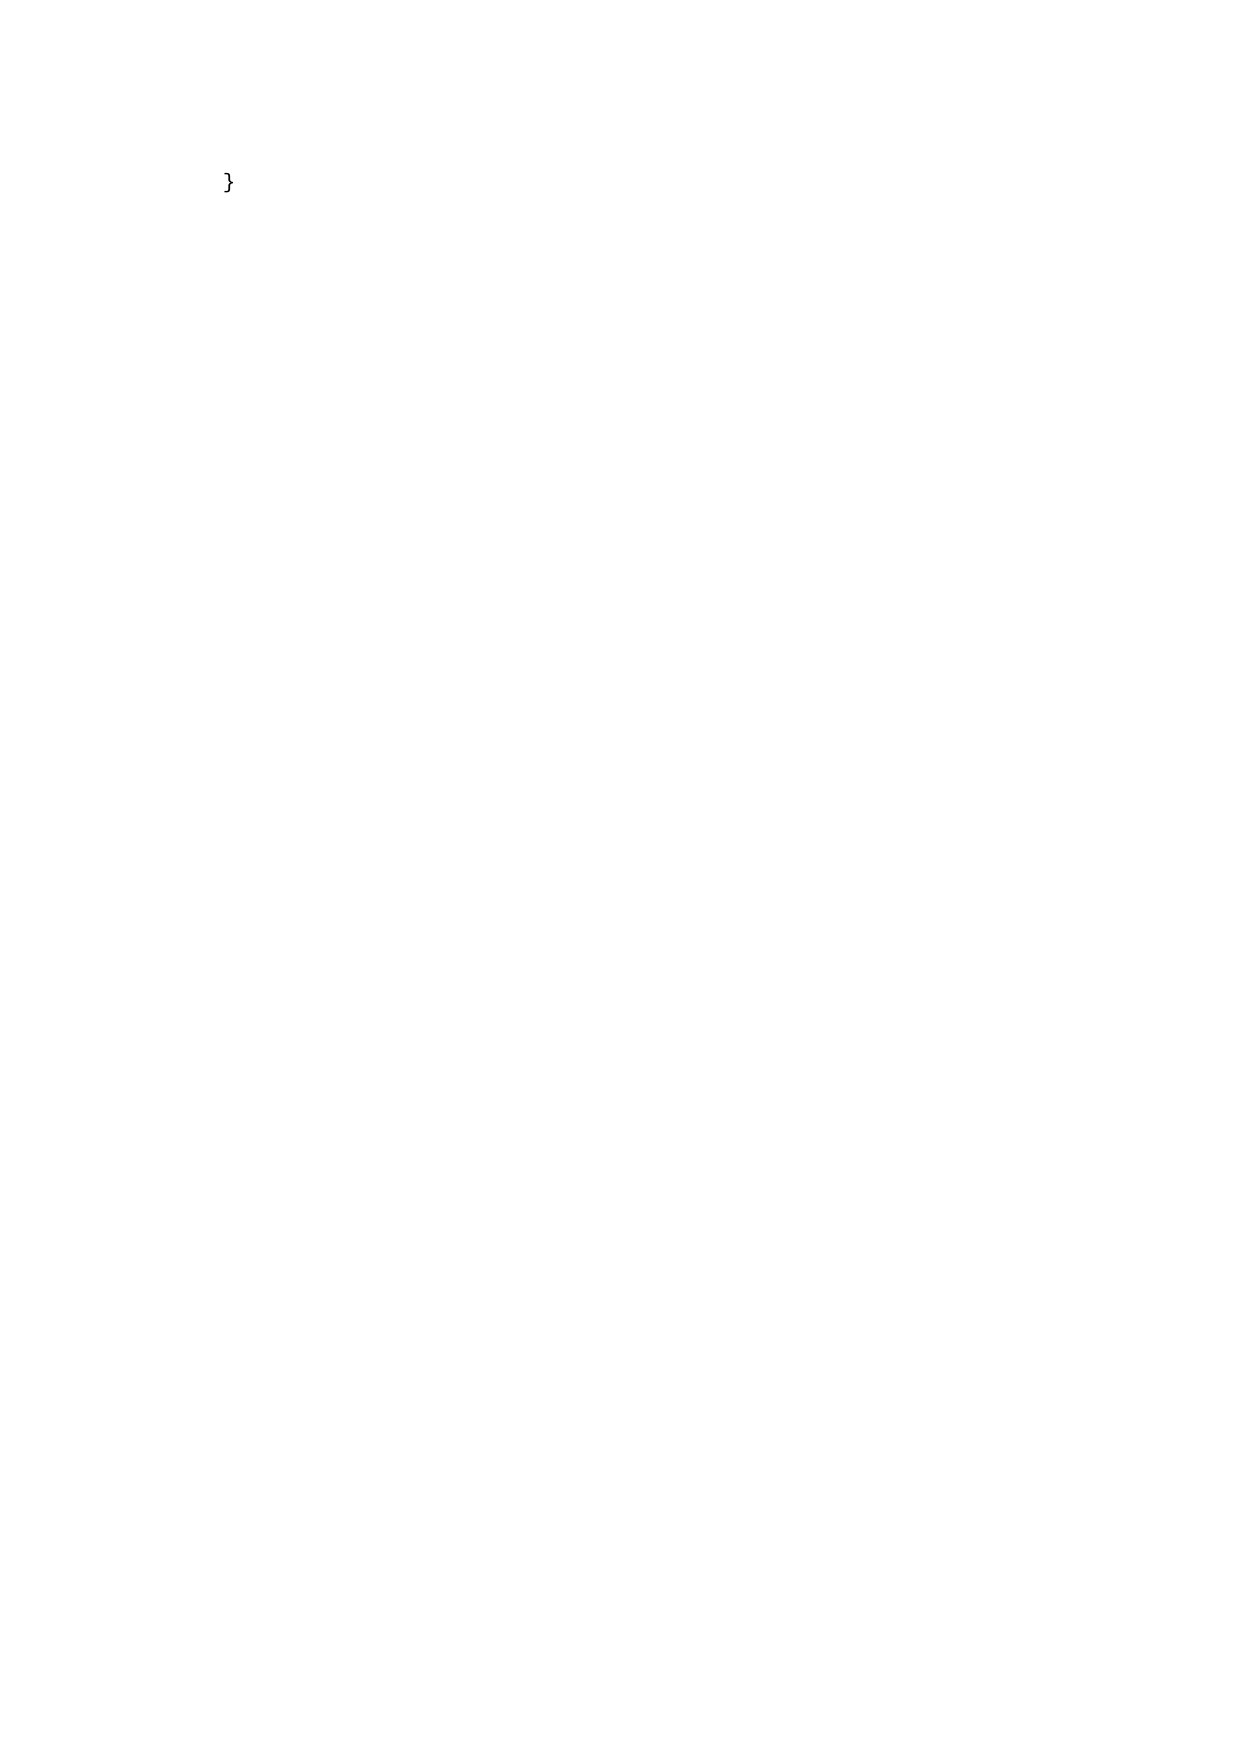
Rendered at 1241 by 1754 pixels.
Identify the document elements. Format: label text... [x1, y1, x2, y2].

list } [223, 171, 1093, 195]
